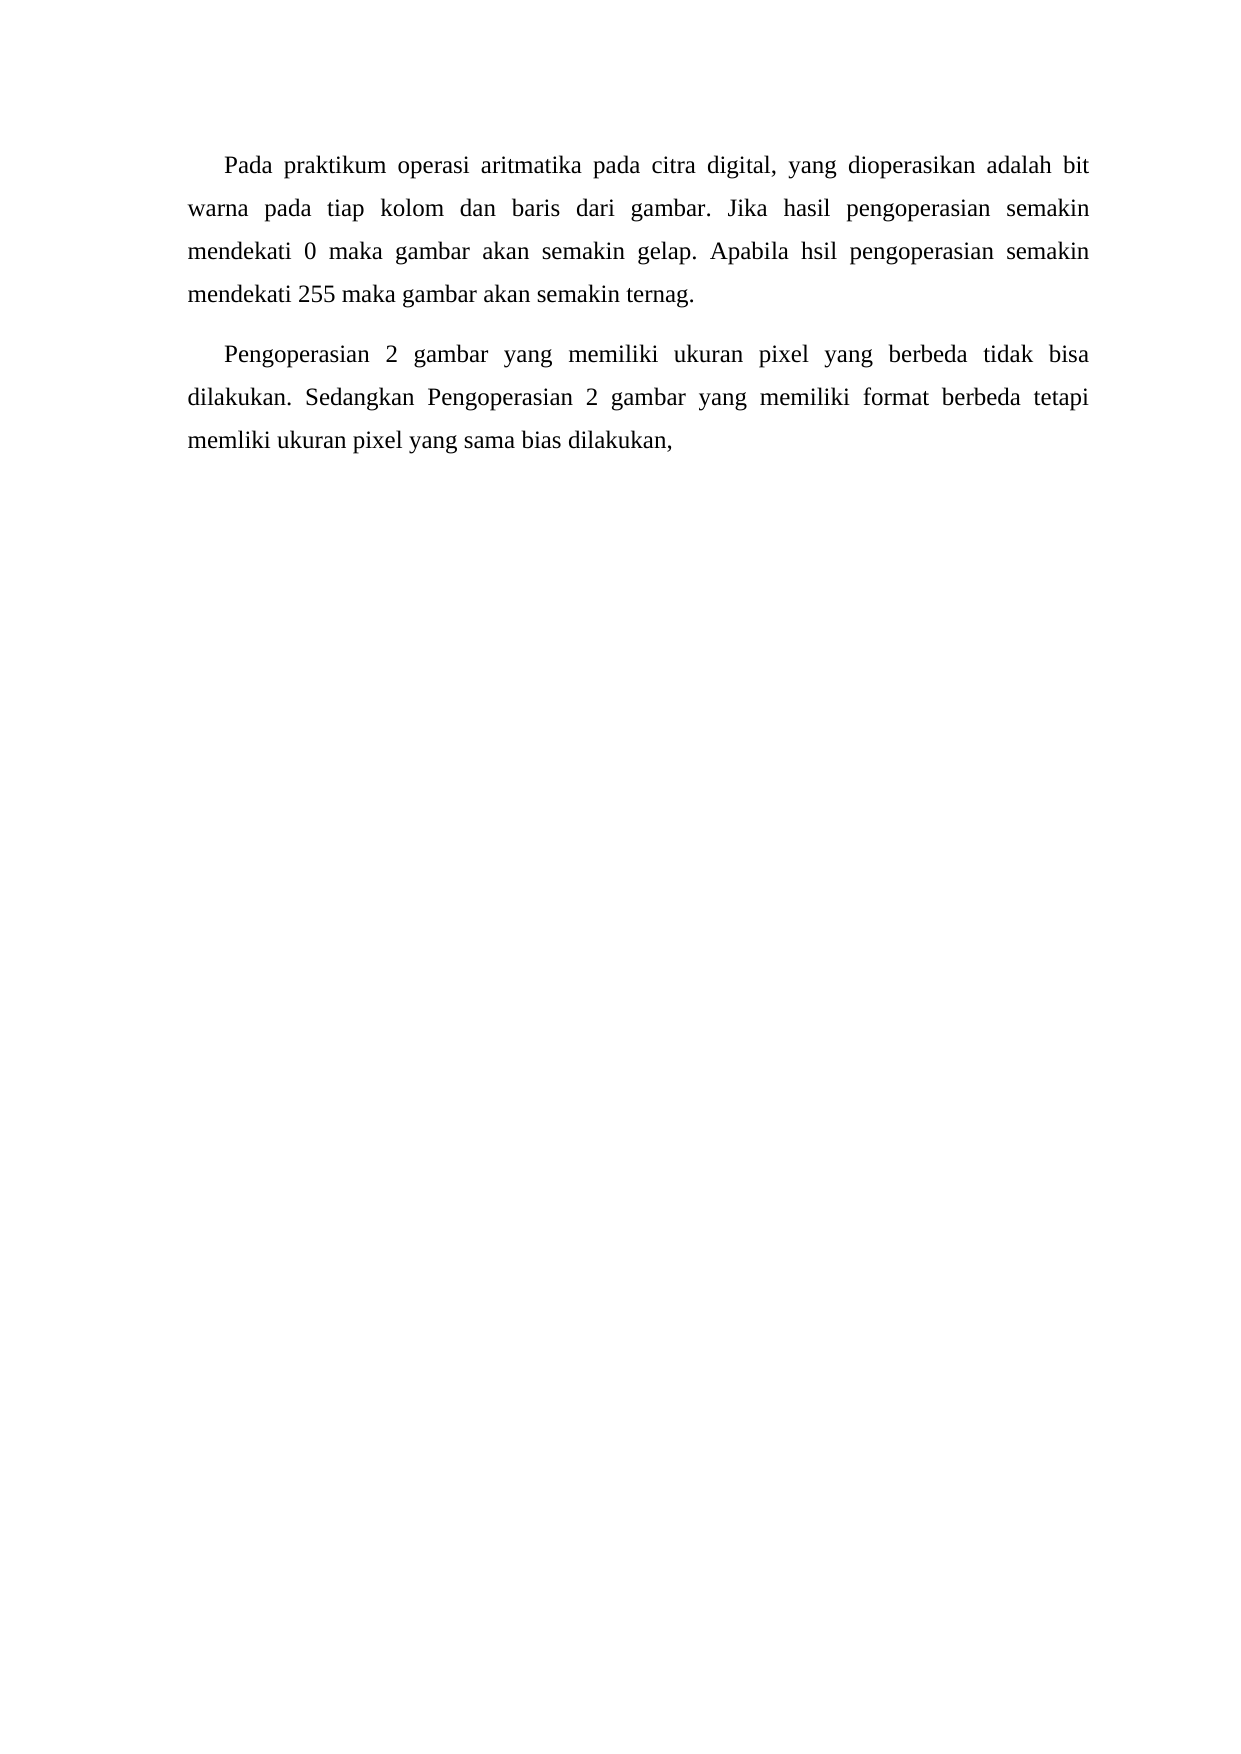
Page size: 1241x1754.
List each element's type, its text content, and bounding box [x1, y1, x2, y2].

text Pengoperasian 2 gambar yang memiliki ukuran pixel yang berbeda tidak bisa dilakukan. Sedangkan Pengoperasian 2 gambar yang memiliki format berbeda tetapi memliki ukuran pixel yang sama bias dilakukan, [187, 339, 1090, 454]
text Pada praktikum operasi aritmatika pada citra digital, yang dioperasikan adalah bit warna pada tiap kolom dan baris dari gambar. Jika hasil pengoperasian semakin mendekati 0 maka gambar akan semakin gelap. Apabila hsil pengoperasian semakin mendekati 255 maka gambar akan semakin ternag. [187, 150, 1090, 308]
